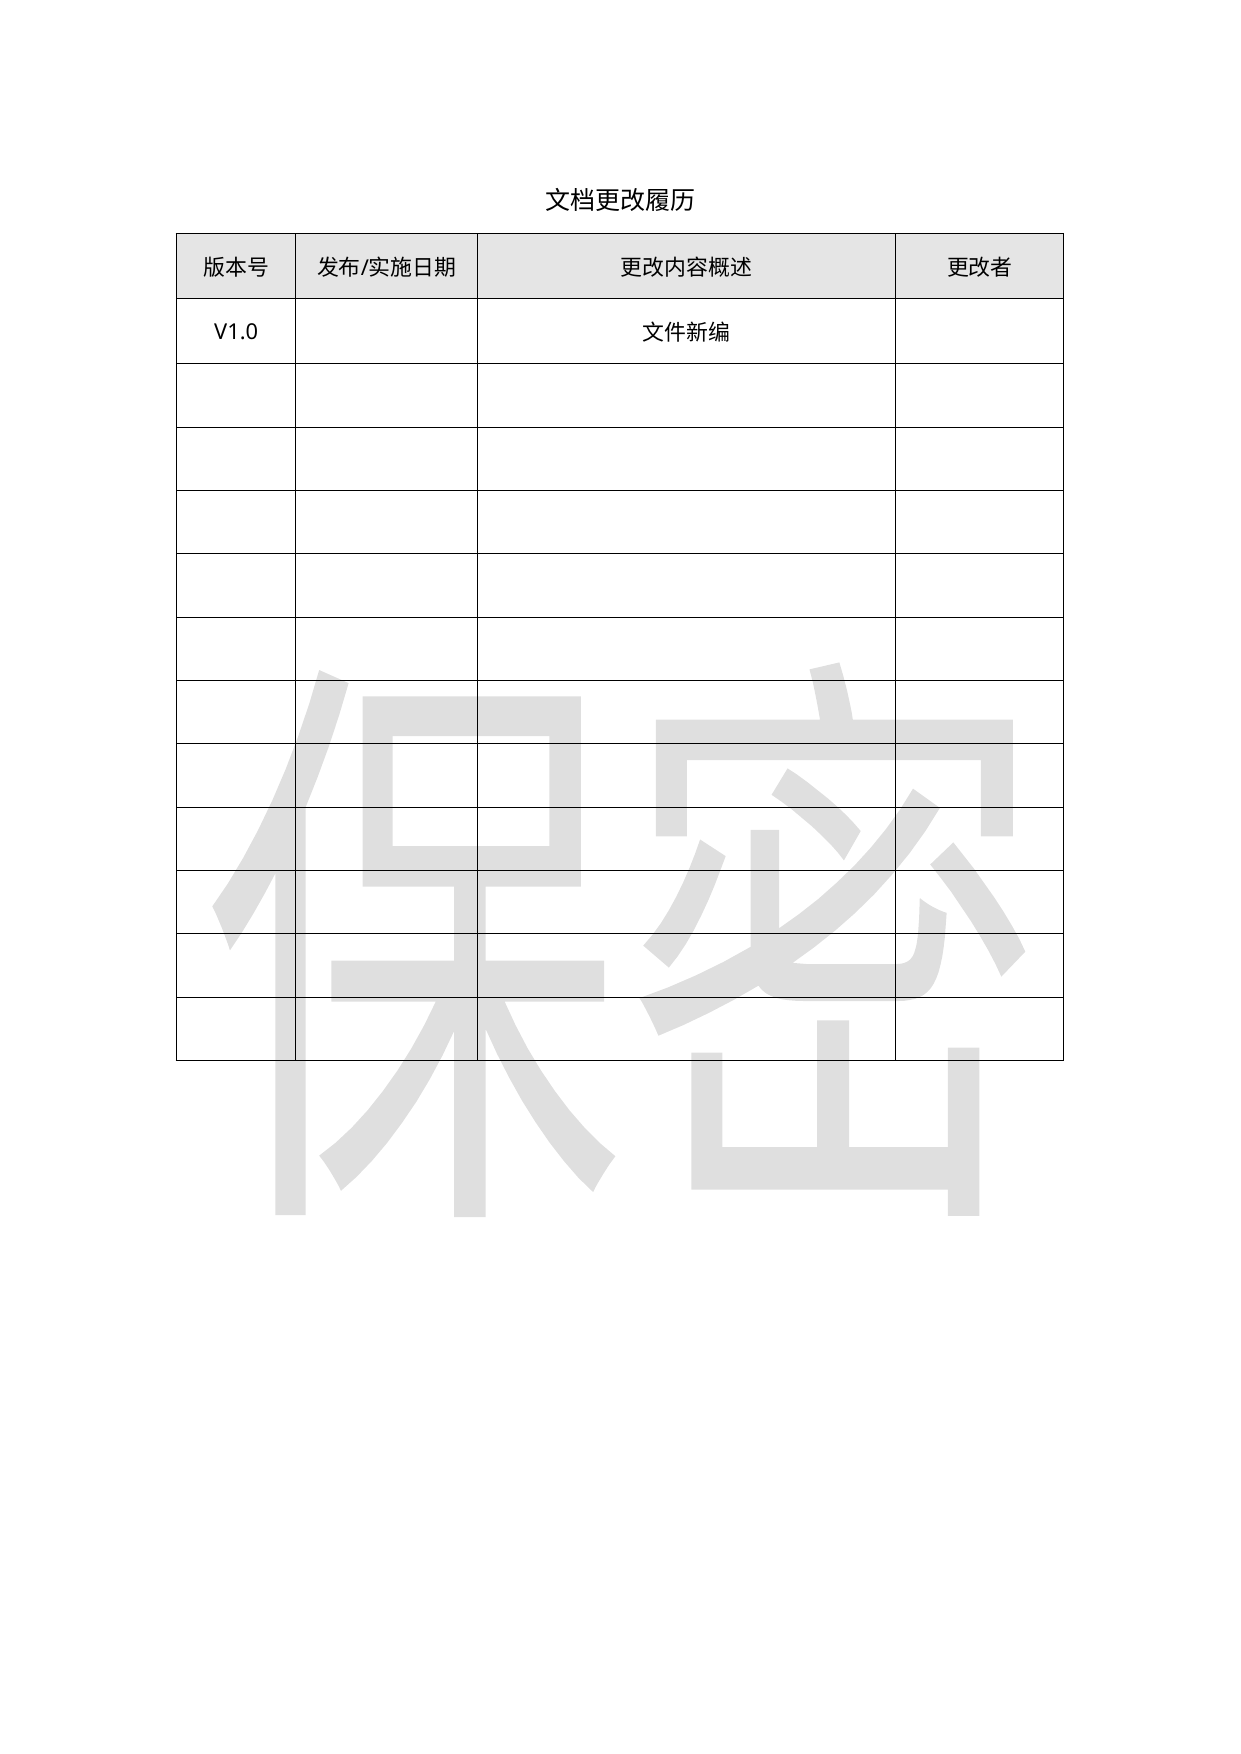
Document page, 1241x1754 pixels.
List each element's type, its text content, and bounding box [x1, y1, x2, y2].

table_cell [177, 998, 295, 1060]
table_cell [296, 934, 477, 997]
table_cell [296, 299, 477, 363]
table_cell [478, 428, 895, 490]
table_cell [296, 554, 477, 617]
table_cell [296, 364, 477, 427]
table_cell [177, 554, 295, 617]
table_cell [177, 681, 295, 743]
table_cell [896, 744, 1063, 807]
table_cell [177, 618, 295, 680]
table_cell [896, 554, 1063, 617]
table_cell [296, 744, 477, 807]
table_cell [478, 808, 895, 870]
table_header 更改内容概述 [478, 234, 895, 298]
table_cell [296, 681, 477, 743]
table_cell [896, 428, 1063, 490]
table_cell [896, 491, 1063, 553]
table_cell [177, 934, 295, 997]
table_cell [478, 491, 895, 553]
table_cell [177, 491, 295, 553]
table_cell [896, 299, 1063, 363]
table_cell [177, 744, 295, 807]
table_cell V1.0 [177, 299, 295, 363]
table_cell [296, 871, 477, 933]
table_cell [896, 681, 1063, 743]
table_cell [177, 428, 295, 490]
table_cell 文件新编 [478, 299, 895, 363]
table_cell [177, 808, 295, 870]
table_cell [896, 364, 1063, 427]
table_header 更改者 [896, 234, 1063, 298]
table_header 版本号 [177, 234, 295, 298]
table_cell [296, 808, 477, 870]
table_header 发布/实施日期 [296, 234, 477, 298]
table_cell [478, 618, 895, 680]
table_cell [896, 808, 1063, 870]
table_cell [177, 871, 295, 933]
table_cell [177, 364, 295, 427]
table_cell [296, 998, 477, 1060]
table_cell [478, 934, 895, 997]
text 文档更改履历 [187, 180, 1053, 217]
table_cell [296, 428, 477, 490]
table_cell [478, 554, 895, 617]
table_cell [896, 871, 1063, 933]
table_cell [296, 618, 477, 680]
table_cell [478, 364, 895, 427]
table_cell [896, 618, 1063, 680]
table_cell [896, 934, 1063, 997]
table_cell [896, 998, 1063, 1060]
table_cell [296, 491, 477, 553]
table_cell [478, 998, 895, 1060]
table_cell [478, 681, 895, 743]
table_cell [478, 871, 895, 933]
table_cell [478, 744, 895, 807]
